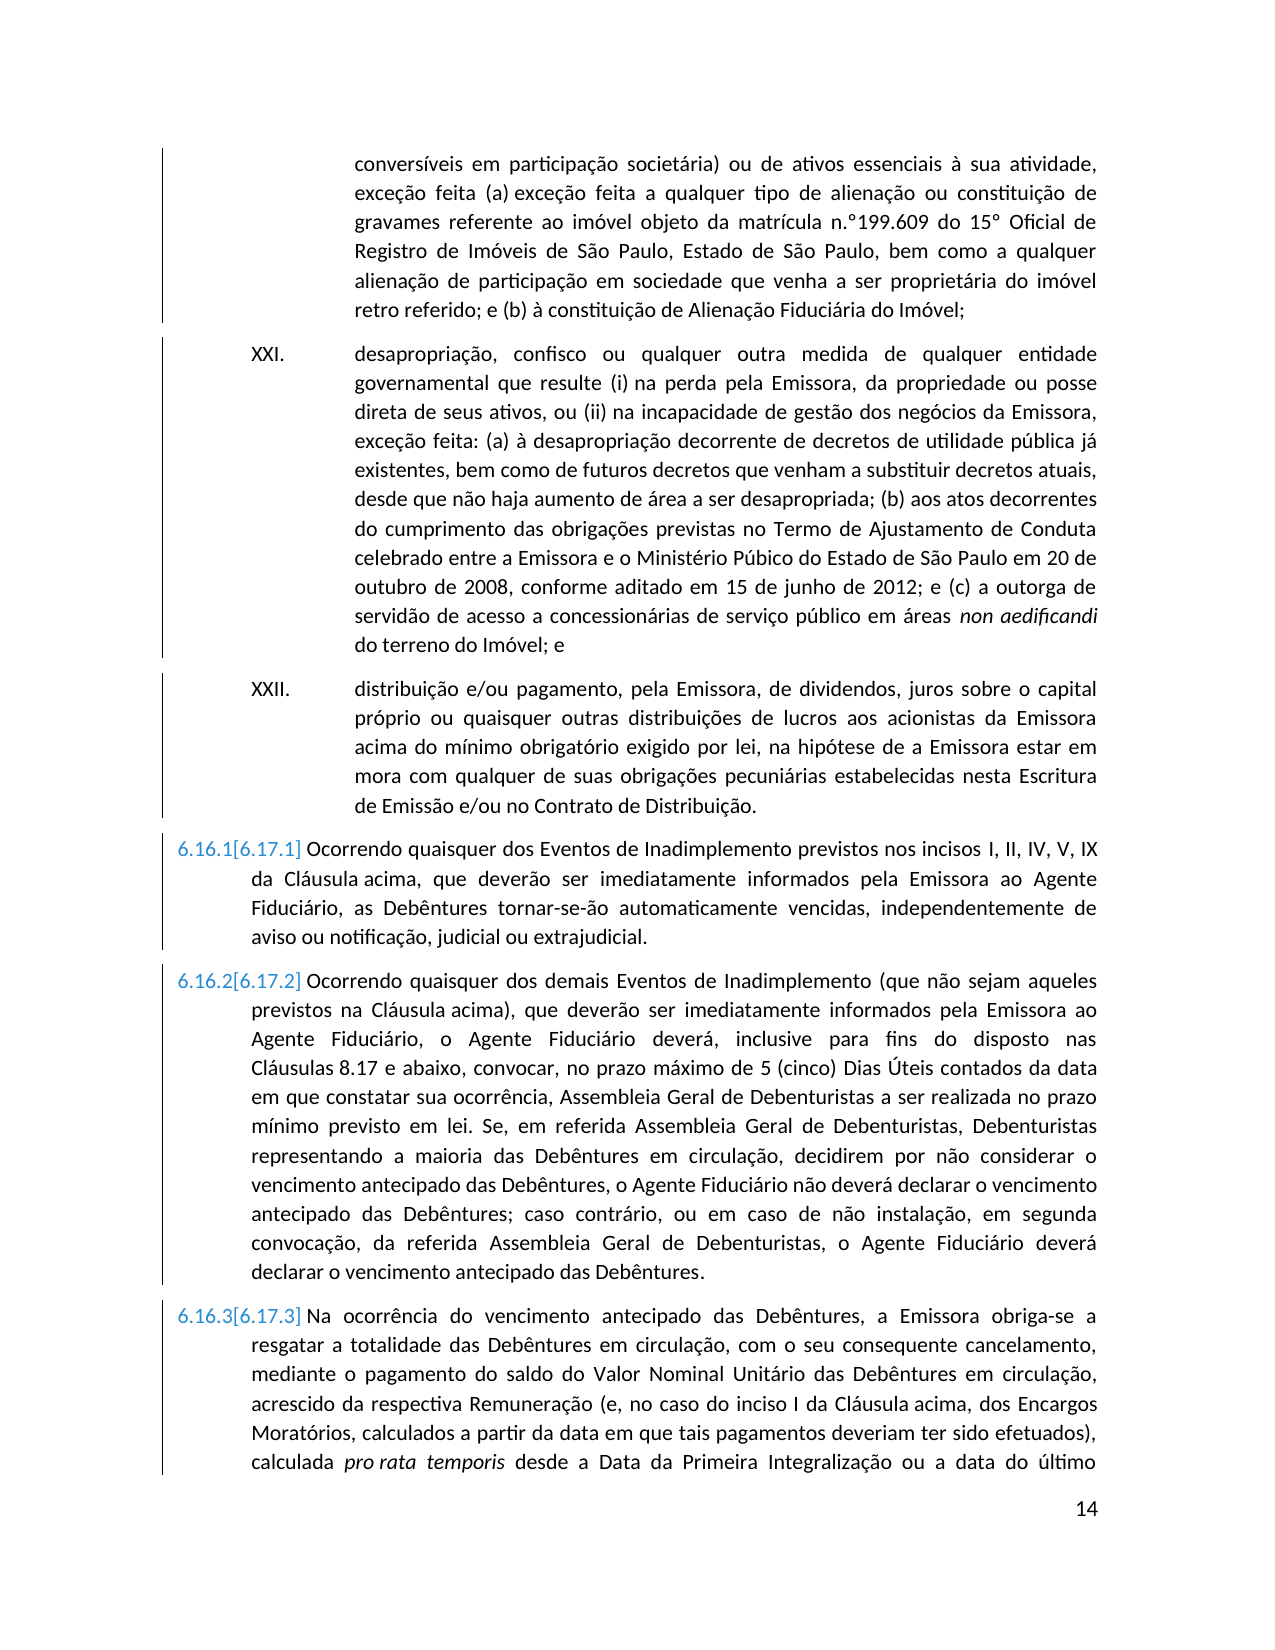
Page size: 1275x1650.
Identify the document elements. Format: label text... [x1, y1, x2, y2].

list desapropriação, confisco ou qualquer outra medida de qualquer entidade governamental que resulte (i) na perda pela Emissora, da propriedade ou posse direta de seus ativos, ou (ii) na incapacidade de gestão dos negócios da Emissora, exceção feita: (a) à desapropriação decorrente de decretos de utilidade pública já existentes, bem como de futuros decretos que venham a substituir decretos atuais, desde que não haja aumento de área a ser desapropriada; (b) aos atos decorrentes do cumprimento das obrigações previstas no Termo de Ajustamento de Conduta celebrado entre a Emissora e o Ministério Púbico do Estado de São Paulo em 20 de outubro de 2008, conforme aditado em 15 de junho de 2012; e (c) a outorga de servidão de acesso a concessionárias de serviço público em áreas non aedificandi do terreno do Imóvel; e [251, 337, 1098, 658]
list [177, 1300, 1098, 1475]
list Ocorrendo quaisquer dos demais Eventos de Inadimplemento (que não sejam aqueles previstos na Cláusula 6..1 acima), que deverão ser imediatamente informados pela Emissora ao Agente Fiduciário, o Agente Fiduciário deverá, inclusive para fins do disposto nas Cláusulas 8.17 e 8.18 abaixo, convocar, no prazo máximo de 5 (cinco) Dias Úteis contados da data em que constatar sua ocorrência, Assembleia Geral de Debenturistas a ser realizada no prazo mínimo previsto , em referida Assembleia Geral de Debenturistas, Debenturistas representando a maioria das Debêntures em circulação, decidirem por não considerar o vencimento antecipado das Debêntures, o Agente Fiduciário não deverá declarar o vencimento antecipado das Debêntures; caso contrário, ou em caso de não instalação, em segunda convocação, da referida Assembleia Geral de Debenturistas, o Agente Fiduciário deverá declarar o vencimento antecipado das Debêntures. [177, 964, 1098, 1285]
list distribuição e/ou pagamento, pela Emissora, de dividendos, juros sobre o capital próprio ou quaisquer outras distribuições de lucros aos acionistas da Emissora acima do mínimo obrigatório exigido por lei, na hipótese de a Emissora estar em mora com qualquer de suas obrigações pecuniárias estabelecidas nesta Escritura de Emissão e/ou no Contrato de Distribuição. [251, 673, 1098, 818]
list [251, 148, 1098, 323]
list Ocorrendo quaisquer dos Eventos de Inadimplemento previstos nos incisos I, II, IV, V, IX da Cláusula 6. acima, que deverão ser imediatamente informados pela Emissora ao Agente Fiduciário, as Debêntures tornar-se-ão automaticamente vencidas, independentemente de aviso ou notificação, judicial ou extrajudicial. [177, 833, 1098, 950]
